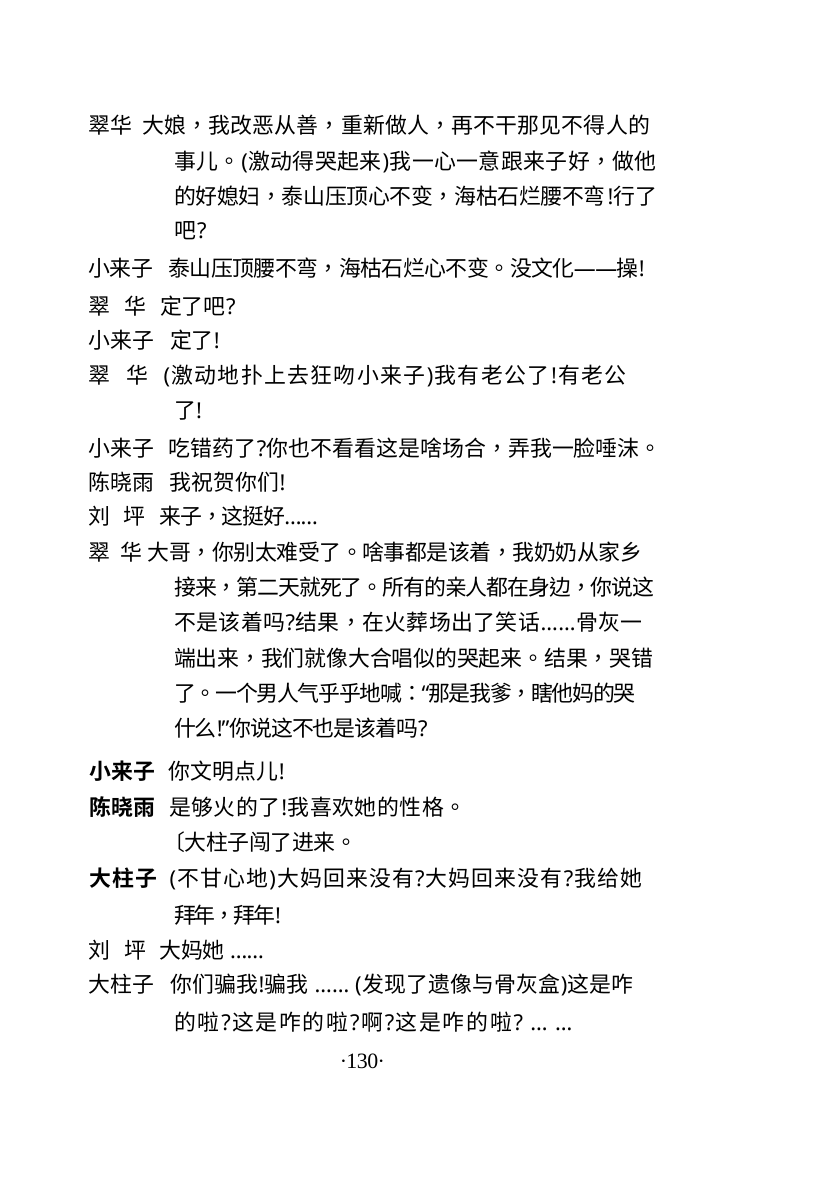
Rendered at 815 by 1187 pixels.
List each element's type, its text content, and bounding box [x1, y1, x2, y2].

text 大柱子 (不甘心地)大妈回来没有?大妈回来没有?我给她 [89, 864, 692, 892]
text 大柱子 你们骗我!骗我 …… (发现了遗像与骨灰盒)这是咋 [88, 971, 692, 998]
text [89, 1007, 588, 1037]
text 拜年，拜年! 刘 坪 大妈她 …… [88, 900, 284, 965]
text 翠 华 大哥，你别太难受了。啥事都是该着，我奶奶从家乡 接来，第二天就死了。所有的亲人都在身边，你说这 不是该着吗?结果，在火葬场出了笑话……骨灰一 端出来，我们就像大合唱似的哭起来。结果，哭错 了。一个男人气乎乎地喊：“那是我爹，瞎他妈的哭 什么!”你说这不也是该着吗? [88, 537, 658, 742]
text 翠 华 (激动地扑上去狂吻小来子)我有老公了!有老公 了! [88, 360, 657, 425]
text 陈晓雨 是够火的了!我喜欢她的性格。 〔大柱子闯了进来。 [89, 792, 478, 856]
text 小来子 吃错药了?你也不看看这是啥场合，弄我一脸唾沫。 陈晓雨 我祝贺你们! [88, 432, 664, 496]
text 小来子 泰山压顶腰不弯，海枯石烂心不变。没文化——操! [88, 254, 692, 282]
text 翠 华 定了吧? 小来子 定了! [88, 291, 253, 355]
text 小来子 你文明点儿! [89, 757, 692, 785]
text 事儿。(激动得哭起来)我一心一意跟来子好，做他 的好媳妇，泰山压顶心不变，海枯石烂腰不弯!行了 吧? [174, 146, 657, 245]
text 翠华 大娘，我改恶从善，重新做人，再不干那见不得人的 [88, 112, 692, 139]
text 刘 坪 来子，这挺好…… [88, 503, 692, 530]
